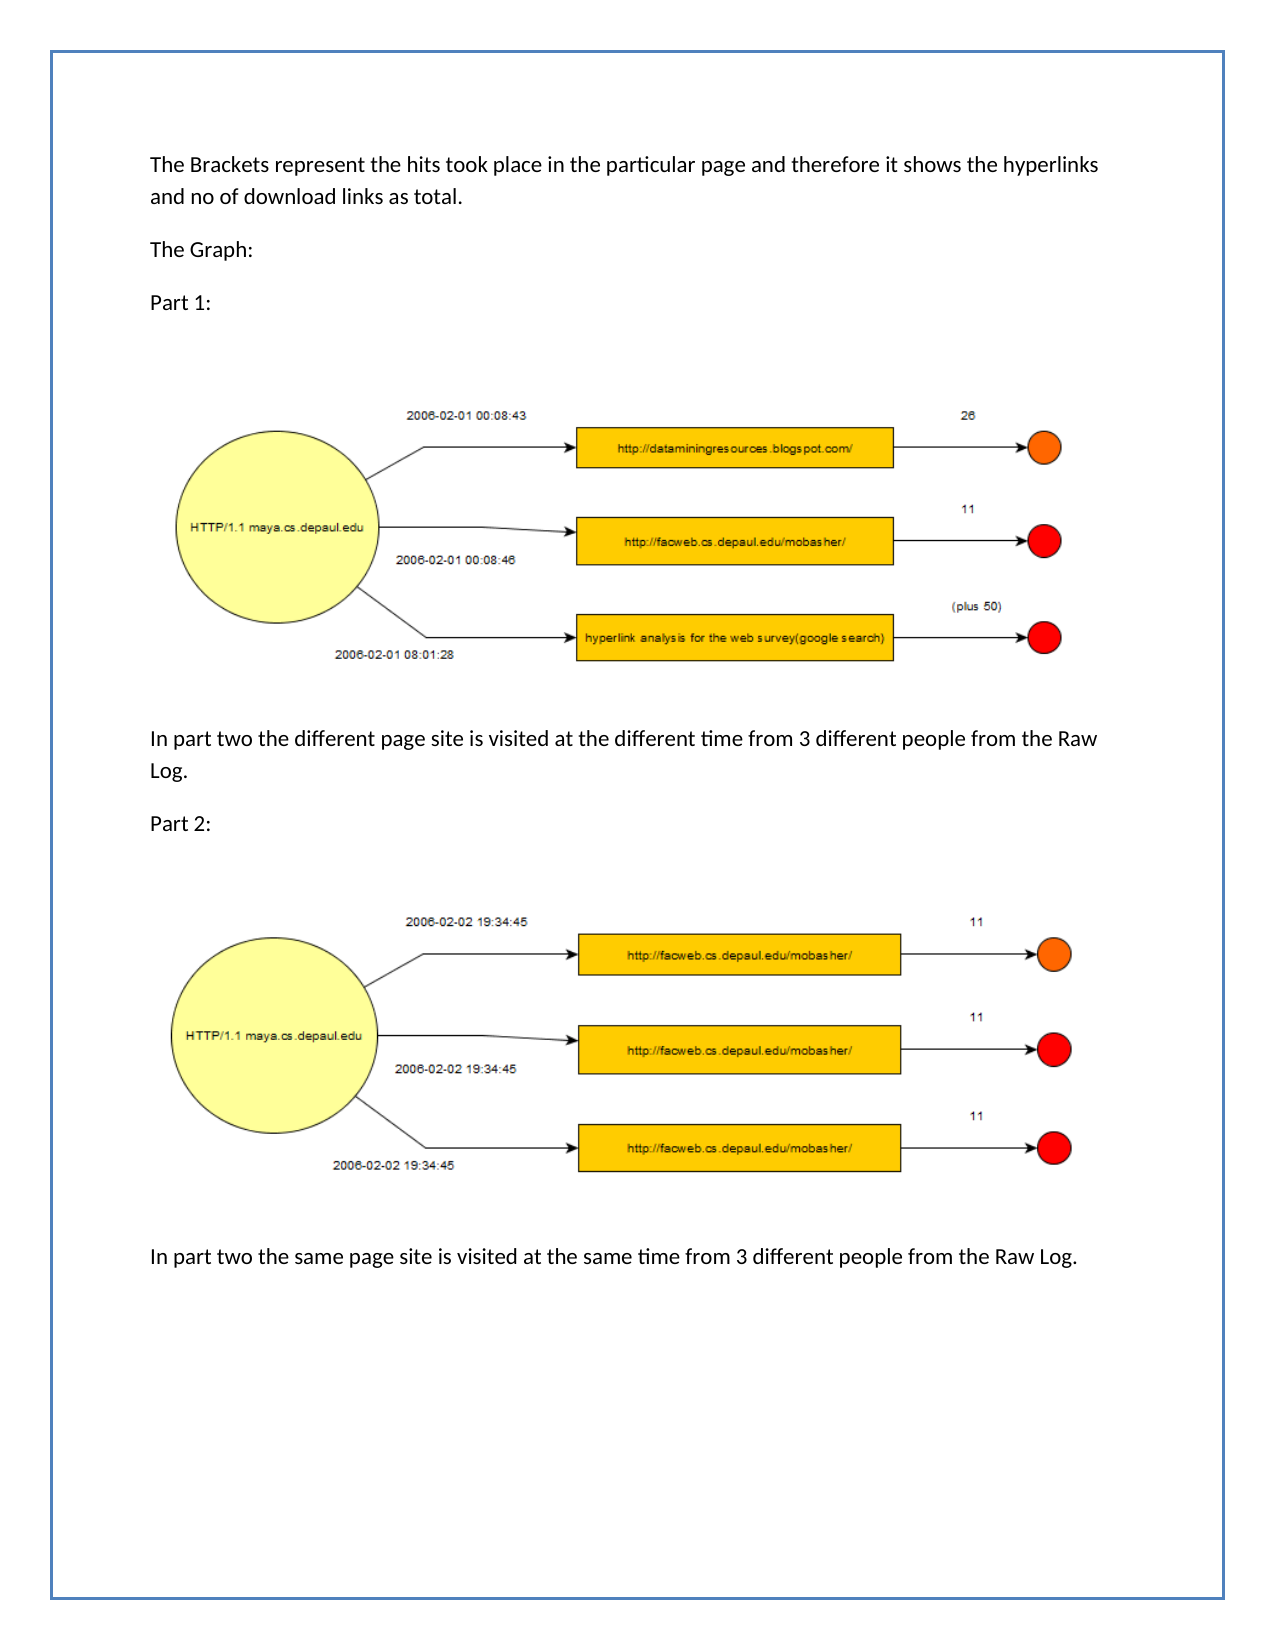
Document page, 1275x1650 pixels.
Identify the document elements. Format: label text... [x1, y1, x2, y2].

text In part two the different page site is visited at the different time from 3 different people from the Raw Log. [150, 724, 1125, 784]
text The Graph: [150, 235, 1125, 263]
text Part 1: [150, 288, 1125, 316]
text In part two the same page site is visited at the same time from 3 different people from the Raw Log. [150, 1242, 1125, 1270]
picture [150, 341, 1149, 699]
picture [150, 862, 1125, 1218]
text The Brackets represent the hits took place in the particular page and therefore it shows the hyperlinks and no of download links as total. [150, 150, 1125, 210]
text Part 2: [150, 809, 1125, 837]
